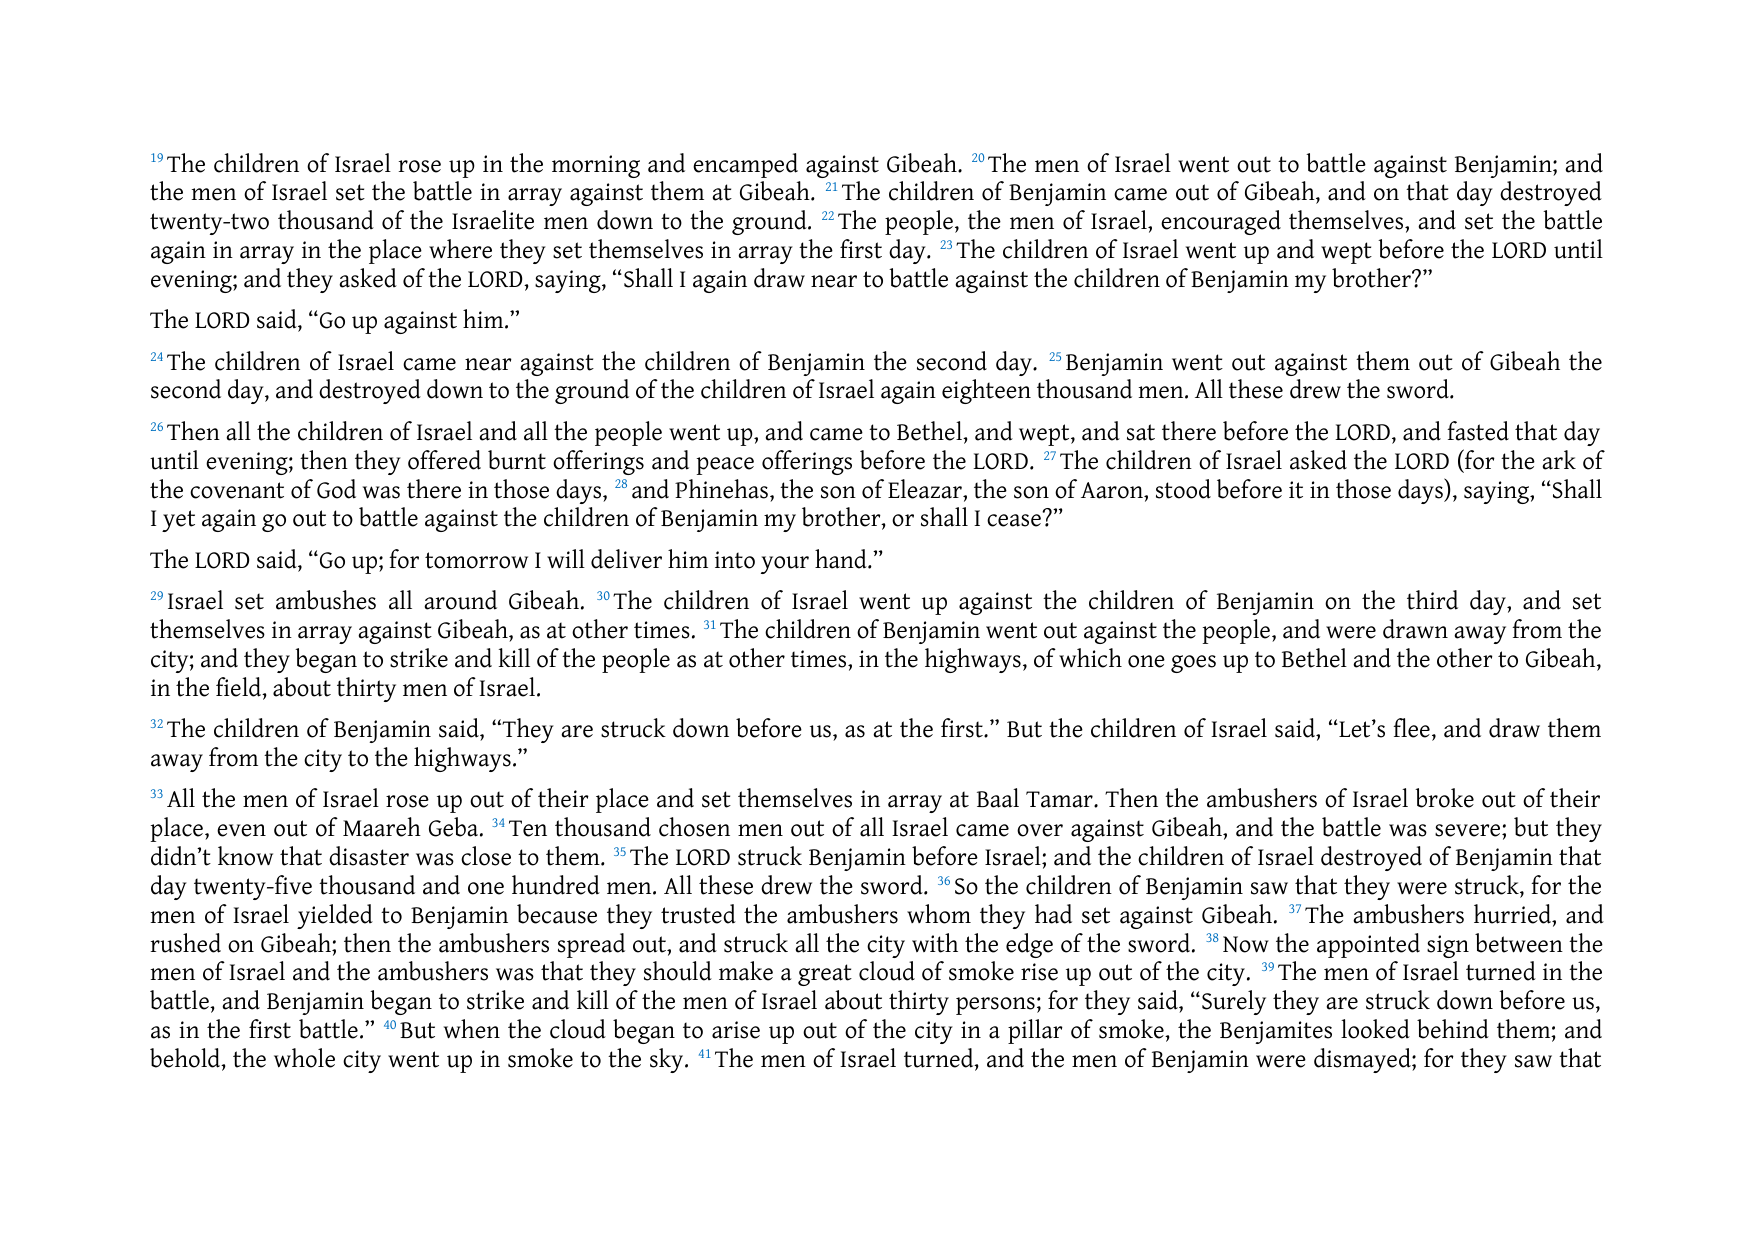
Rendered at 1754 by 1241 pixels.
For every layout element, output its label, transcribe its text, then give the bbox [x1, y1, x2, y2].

text 24 The children of Israel came near against the children of Benjamin the second day. 25 Benjamin went out against them out of Gibeah the second day, and destroyed down to the ground of the children of Israel again eighteen thousand men. All these drew the sword. [150, 348, 1604, 406]
text The LORD said, “Go up against him.” [150, 307, 1604, 336]
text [150, 786, 1604, 1074]
text 19 The children of Israel rose up in the morning and encamped against Gibeah. 20 The men of Israel went out to battle against Benjamin; and the men of Israel set the battle in array against them at Gibeah. 21 The children of Benjamin came out of Gibeah, and on that day destroyed twenty-two thousand of the Israelite men down to the ground. 22 The people, the men of Israel, encouraged themselves, and set the battle again in array in the place where they set themselves in array the first day. 23 The children of Israel went up and wept before the LORD until evening; and they asked of the LORD, saying, “Shall I again draw near to battle against the children of Benjamin my brother?” [150, 150, 1604, 294]
text 32 The children of Benjamin said, “They are struck down before us, as at the first.” But the children of Israel said, “Let’s flee, and draw them away from the city to the highways.” [150, 716, 1604, 773]
text 29 Israel set ambushes all around Gibeah. 30 The children of Israel went up against the children of Benjamin on the third day, and set themselves in array against Gibeah, as at other times. 31 The children of Benjamin went out against the people, and were drawn away from the city; and they began to strike and kill of the people as at other times, in the highways, of which one goes up to Bethel and the other to Gibeah, in the field, about thirty men of Israel. [150, 588, 1604, 703]
text The LORD said, “Go up; for tomorrow I will deliver him into your hand.” [150, 546, 1604, 575]
text 26 Then all the children of Israel and all the people went up, and came to Bethel, and wept, and sat there before the LORD, and fasted that day until evening; then they offered burnt offerings and peace offerings before the LORD. 27 The children of Israel asked the LORD (for the ark of the covenant of God was there in those days, 28 and Phinehas, the son of Eleazar, the son of Aaron, stood before it in those days), saying, “Shall I yet again go out to battle against the children of Benjamin my brother, or shall I cease?” [150, 418, 1604, 534]
